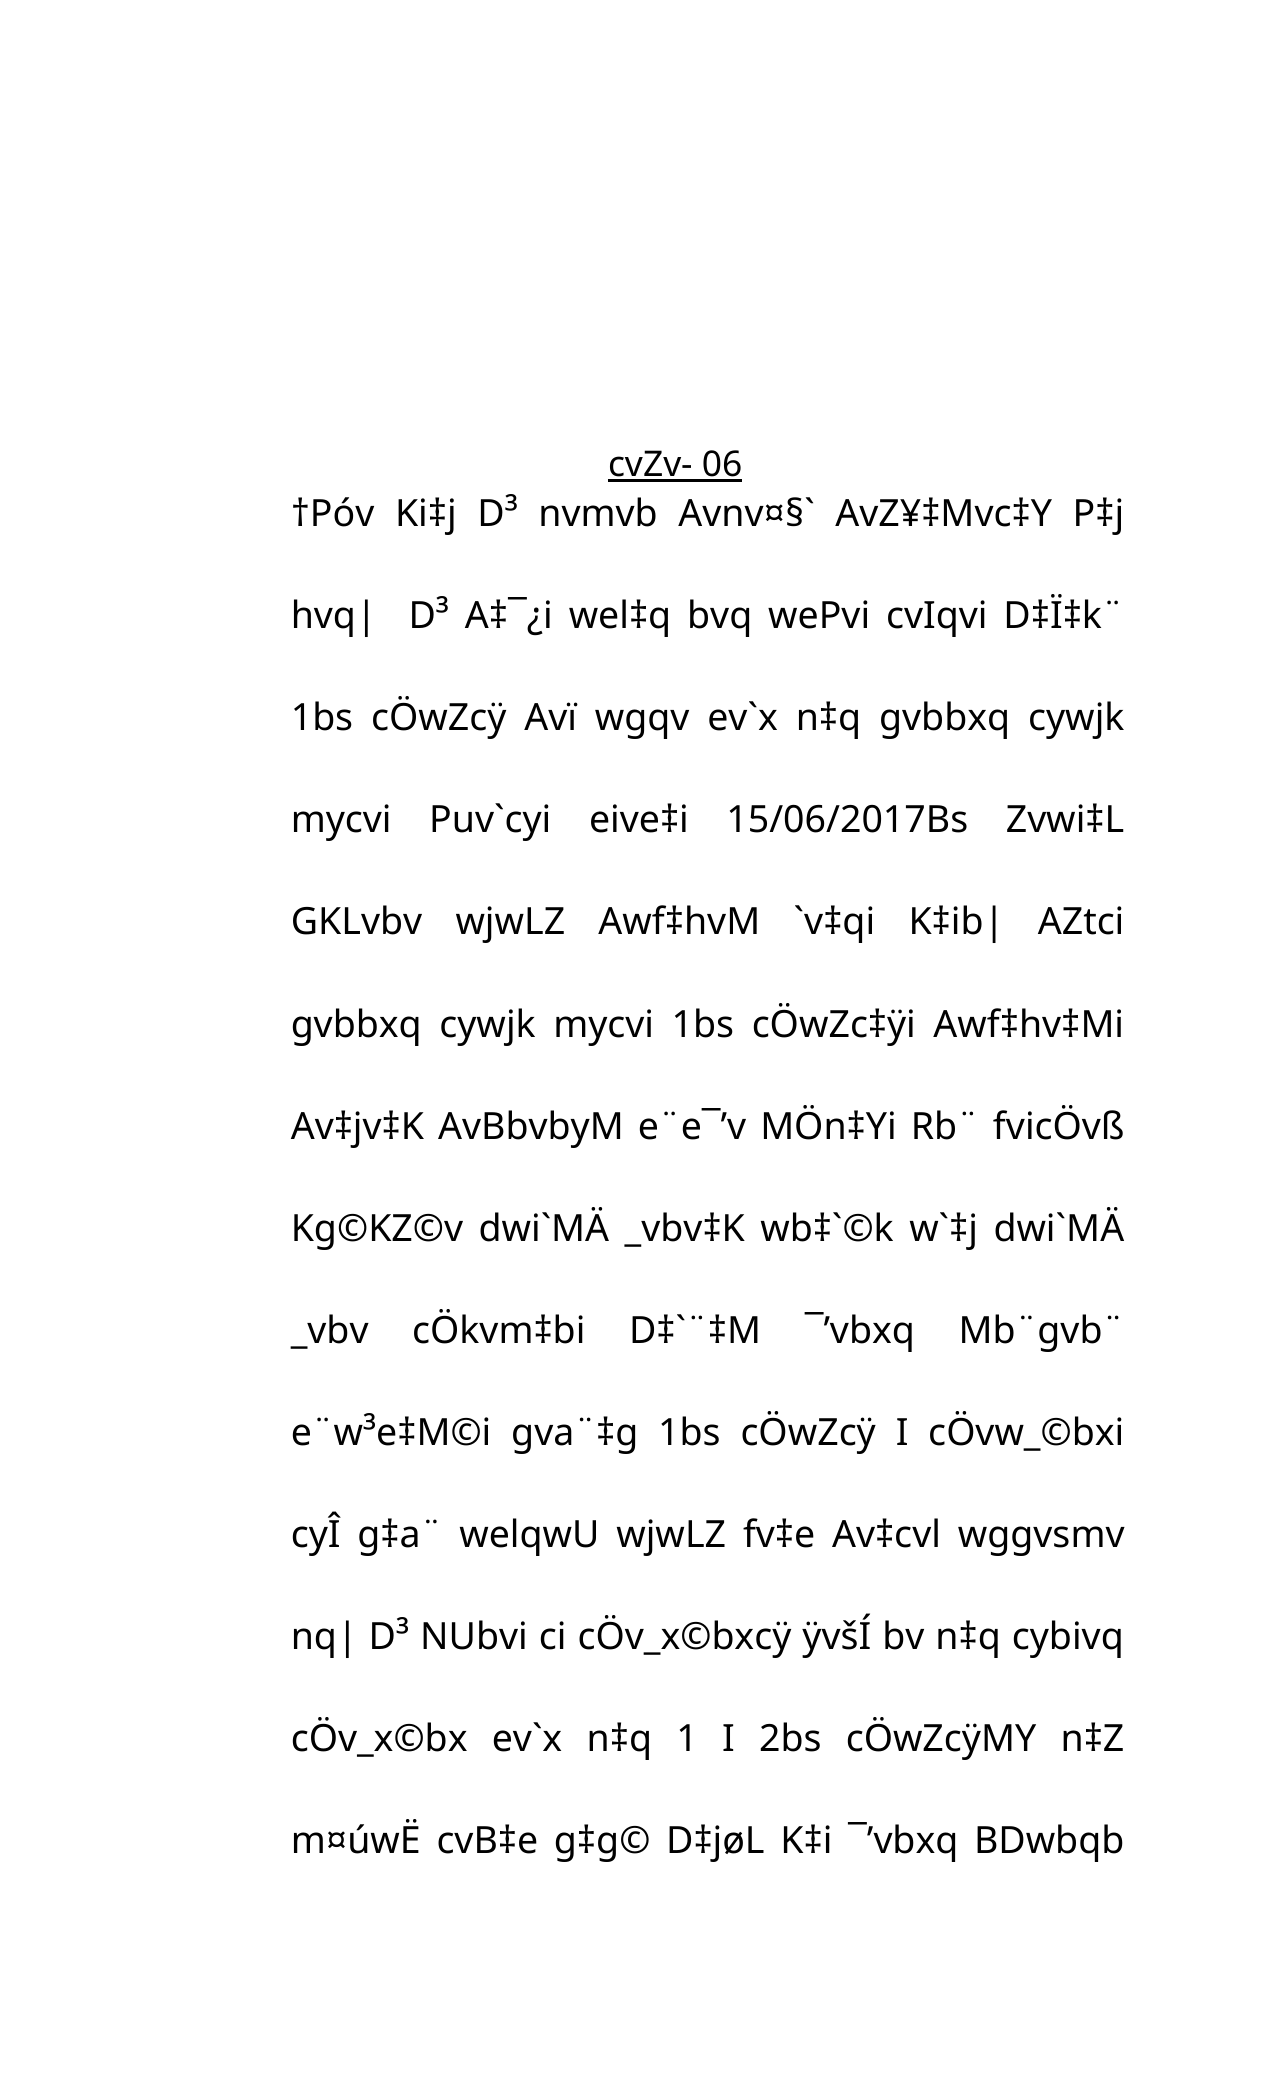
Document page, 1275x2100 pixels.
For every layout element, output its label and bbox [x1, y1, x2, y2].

list [229, 487, 1125, 1865]
